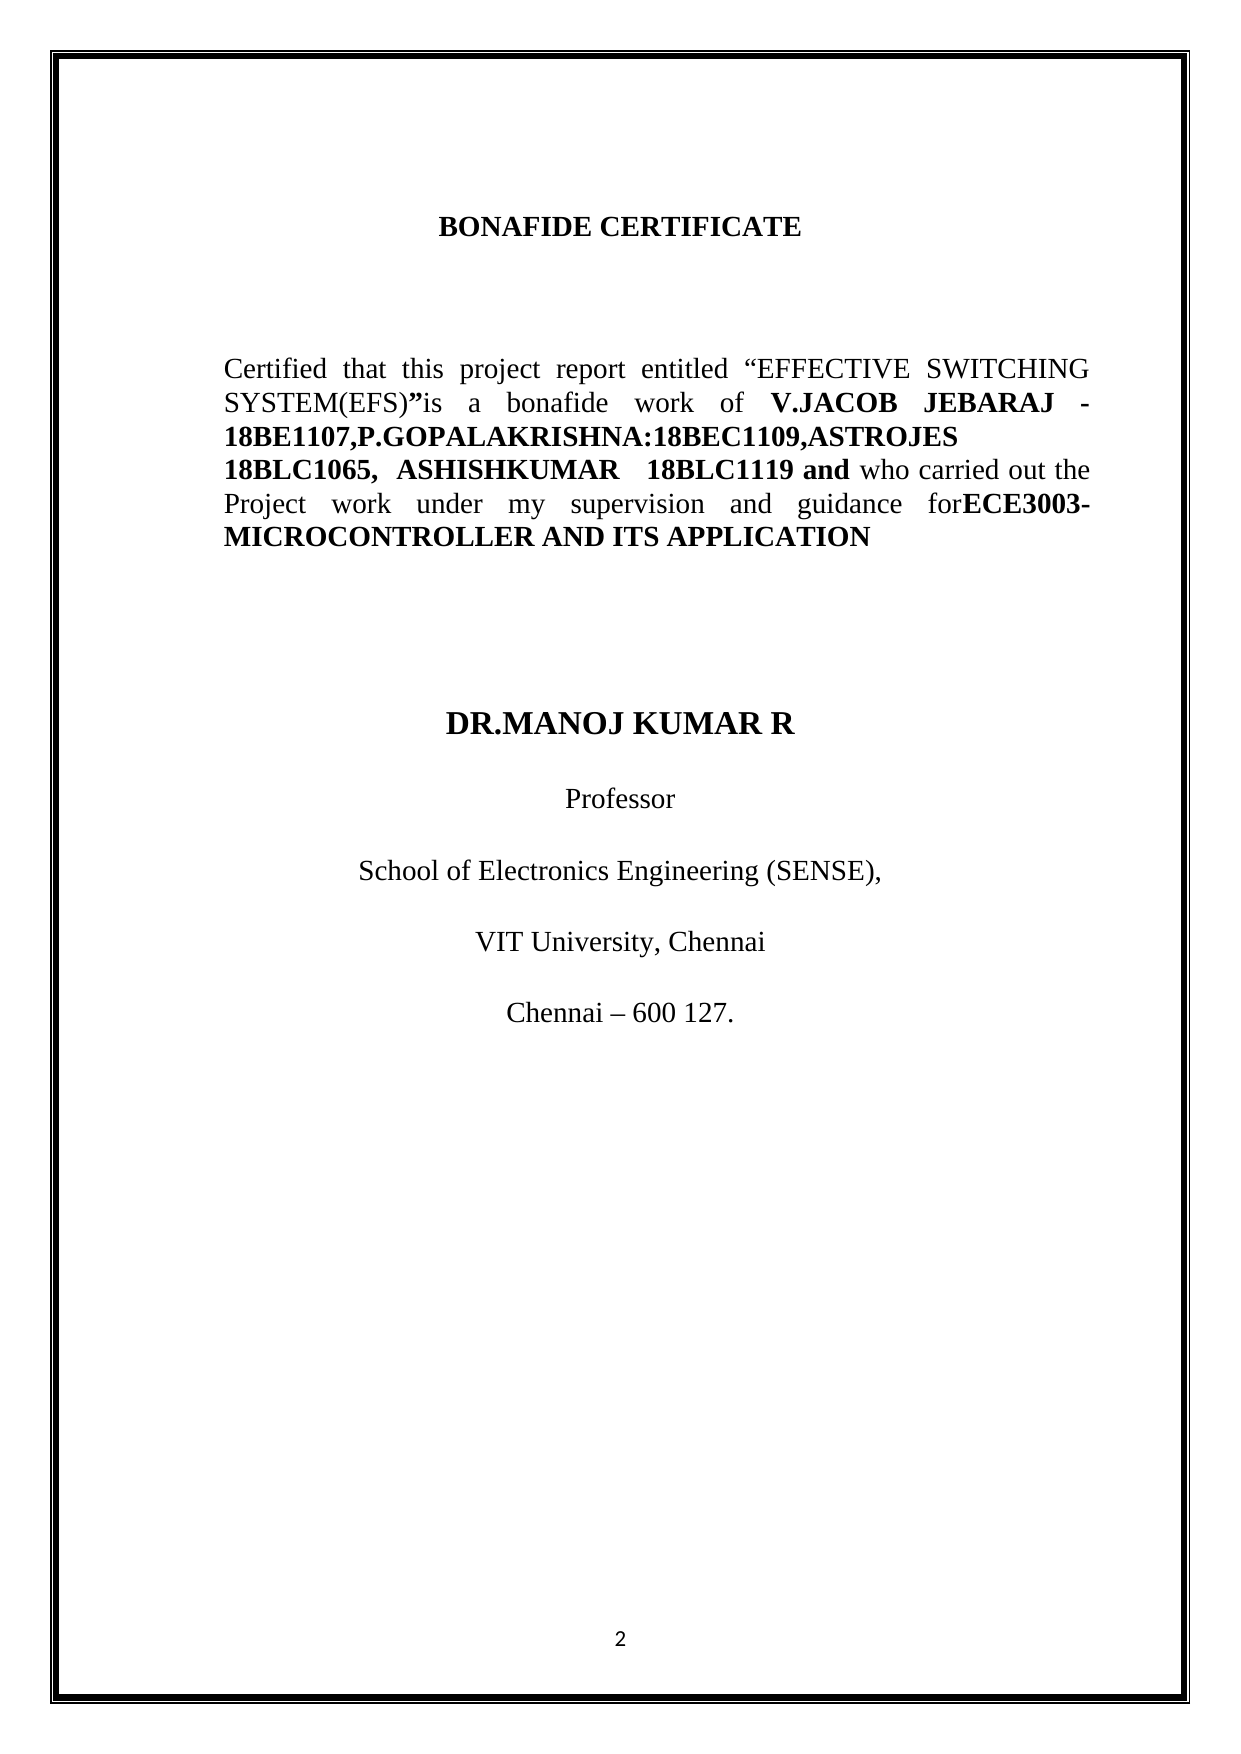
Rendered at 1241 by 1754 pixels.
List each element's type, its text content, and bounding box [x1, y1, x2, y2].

text School of Electronics Engineering (SENSE), [150, 853, 1090, 886]
text VIT University, Chennai [150, 924, 1090, 957]
text DR.MANOJ KUMAR R [150, 703, 1090, 741]
text Certified that this project report entitled “EFFECTIVE SWITCHING SYSTEM(EFS)”is a bonafide work of V.JACOB JEBARAJ - 18BE1107,P.GOPALAKRISHNA:18BEC1109,ASTROJES 18BLC1065, ASHISHKUMAR 18BLC1119 and who carried out the Project work under my supervision and guidance forECE3003-MICROCONTROLLER AND ITS APPLICATION [223, 352, 1090, 553]
text Chennai – 600 127. [150, 995, 1090, 1028]
text Professor [150, 781, 1090, 815]
text BONAFIDE CERTIFICATE [150, 209, 1090, 243]
